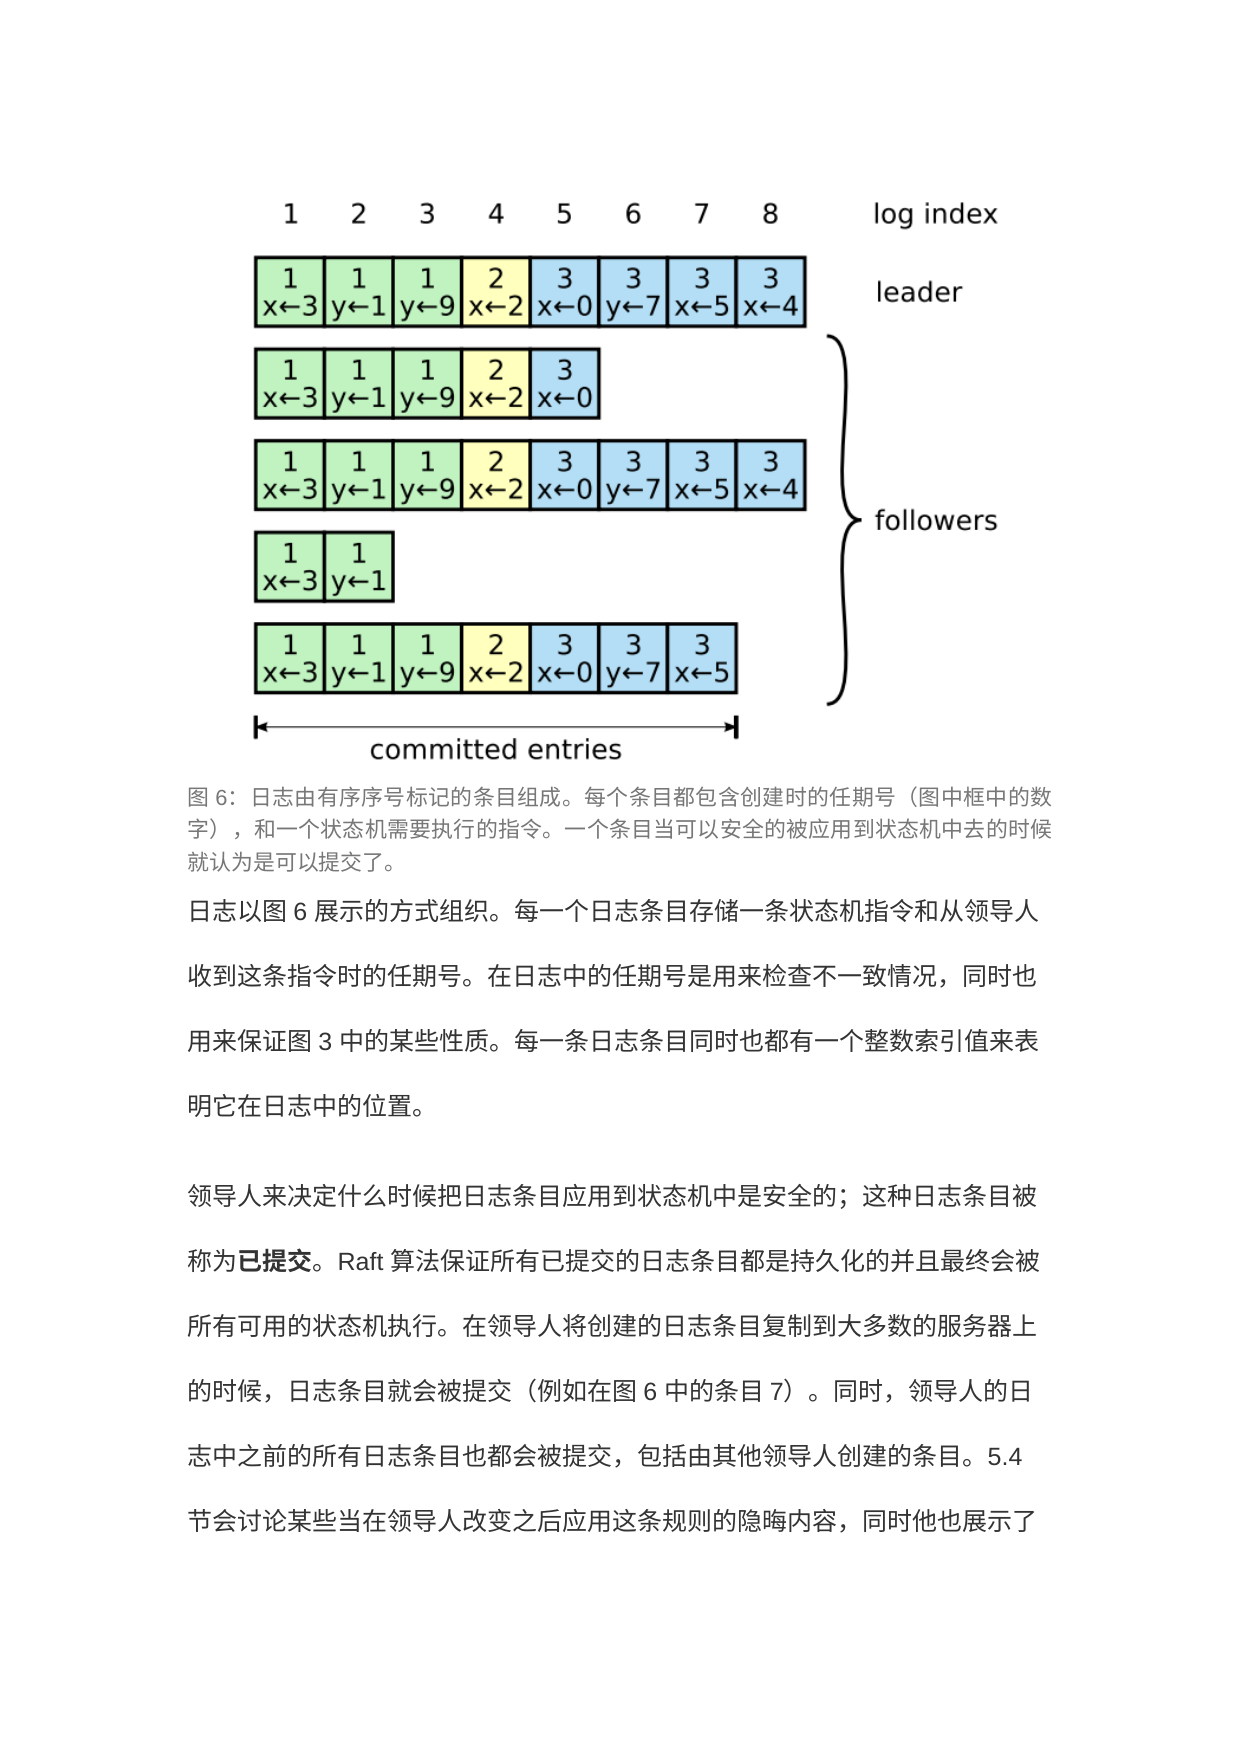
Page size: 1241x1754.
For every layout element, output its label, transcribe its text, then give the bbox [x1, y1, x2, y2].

picture [187, 162, 1053, 763]
text 日志以图 6 展示的方式组织。每一个日志条目存储一条状态机指令和从领导人收到这条指令时的任期号。在日志中的任期号是用来检查不一致情况，同时也用来保证图 3 中的某些性质。每一条日志条目同时也都有一个整数索引值来表明它在日志中的位置。 [187, 877, 1053, 1137]
text 图 6：日志由有序序号标记的条目组成。每个条目都包含创建时的任期号（图中框中的数字），和一个状态机需要执行的指令。一个条目当可以安全的被应用到状态机中去的时候，就认为是可以提交了。 [187, 763, 1053, 877]
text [187, 1162, 1053, 1552]
